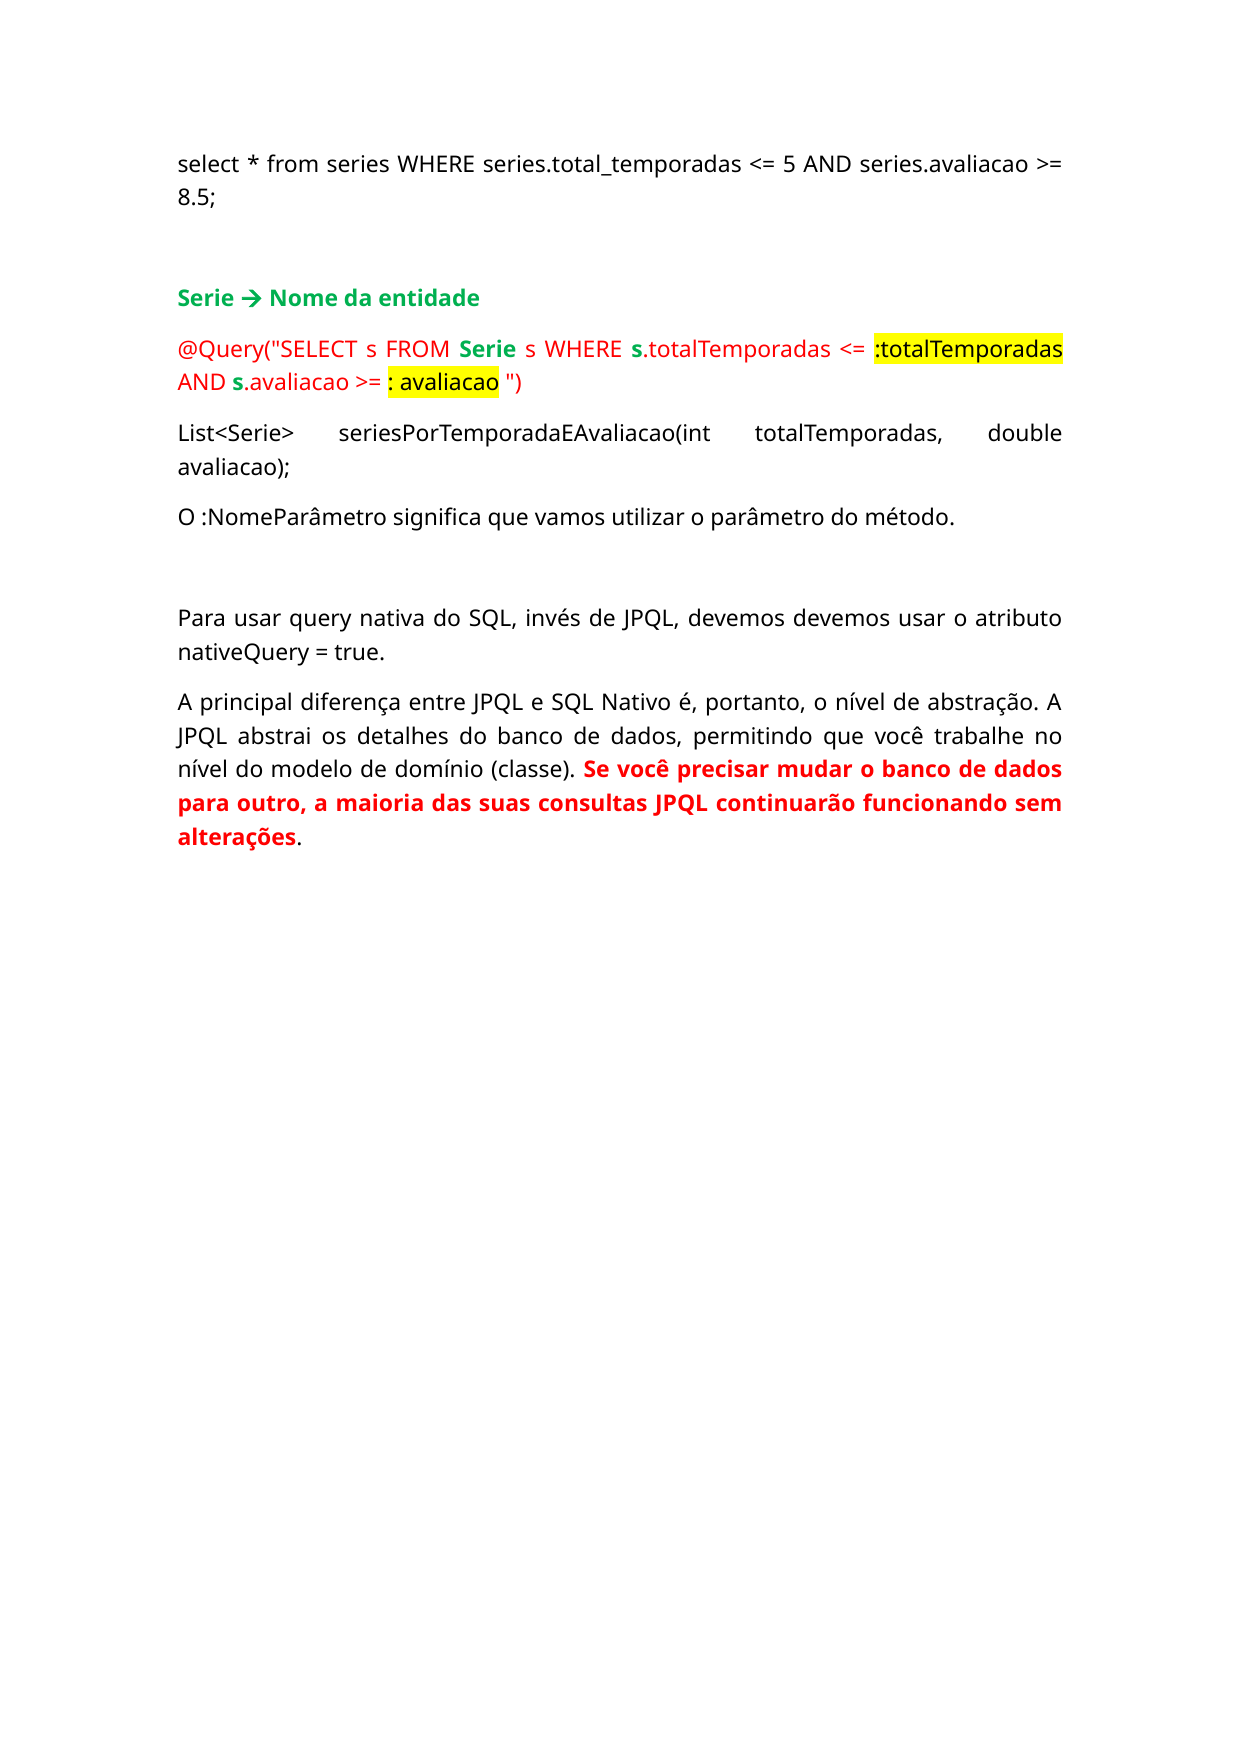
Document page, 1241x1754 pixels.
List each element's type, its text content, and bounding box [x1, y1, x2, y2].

text Para usar query nativa do SQL, invés de JPQL, devemos devemos usar o atributo nativeQuery = true. [177, 602, 1063, 667]
text O :NomeParâmetro significa que vamos utilizar o parâmetro do método. [177, 501, 1063, 532]
text Serie Nome da entidade [177, 282, 1063, 313]
text @Query("SELECT s FROM Serie s WHERE s.totalTemporadas <= :totalTemporadas AND s.avaliacao >= : avaliacao ") [177, 333, 1063, 398]
text A principal diferença entre JPQL e SQL Nativo é, portanto, o nível de abstração. A JPQL abstrai os detalhes do banco de dados, permitindo que você trabalhe no nível do modelo de domínio (classe). Se você precisar mudar o banco de dados para outro, a maioria das suas consultas JPQL continuarão funcionando sem alterações. [177, 686, 1063, 852]
text List<Serie> seriesPorTemporadaEAvaliacao(int totalTemporadas, double avaliacao); [177, 417, 1063, 482]
text select * from series WHERE series.total_temporadas <= 5 AND series.avaliacao >= 8.5; [177, 148, 1063, 213]
